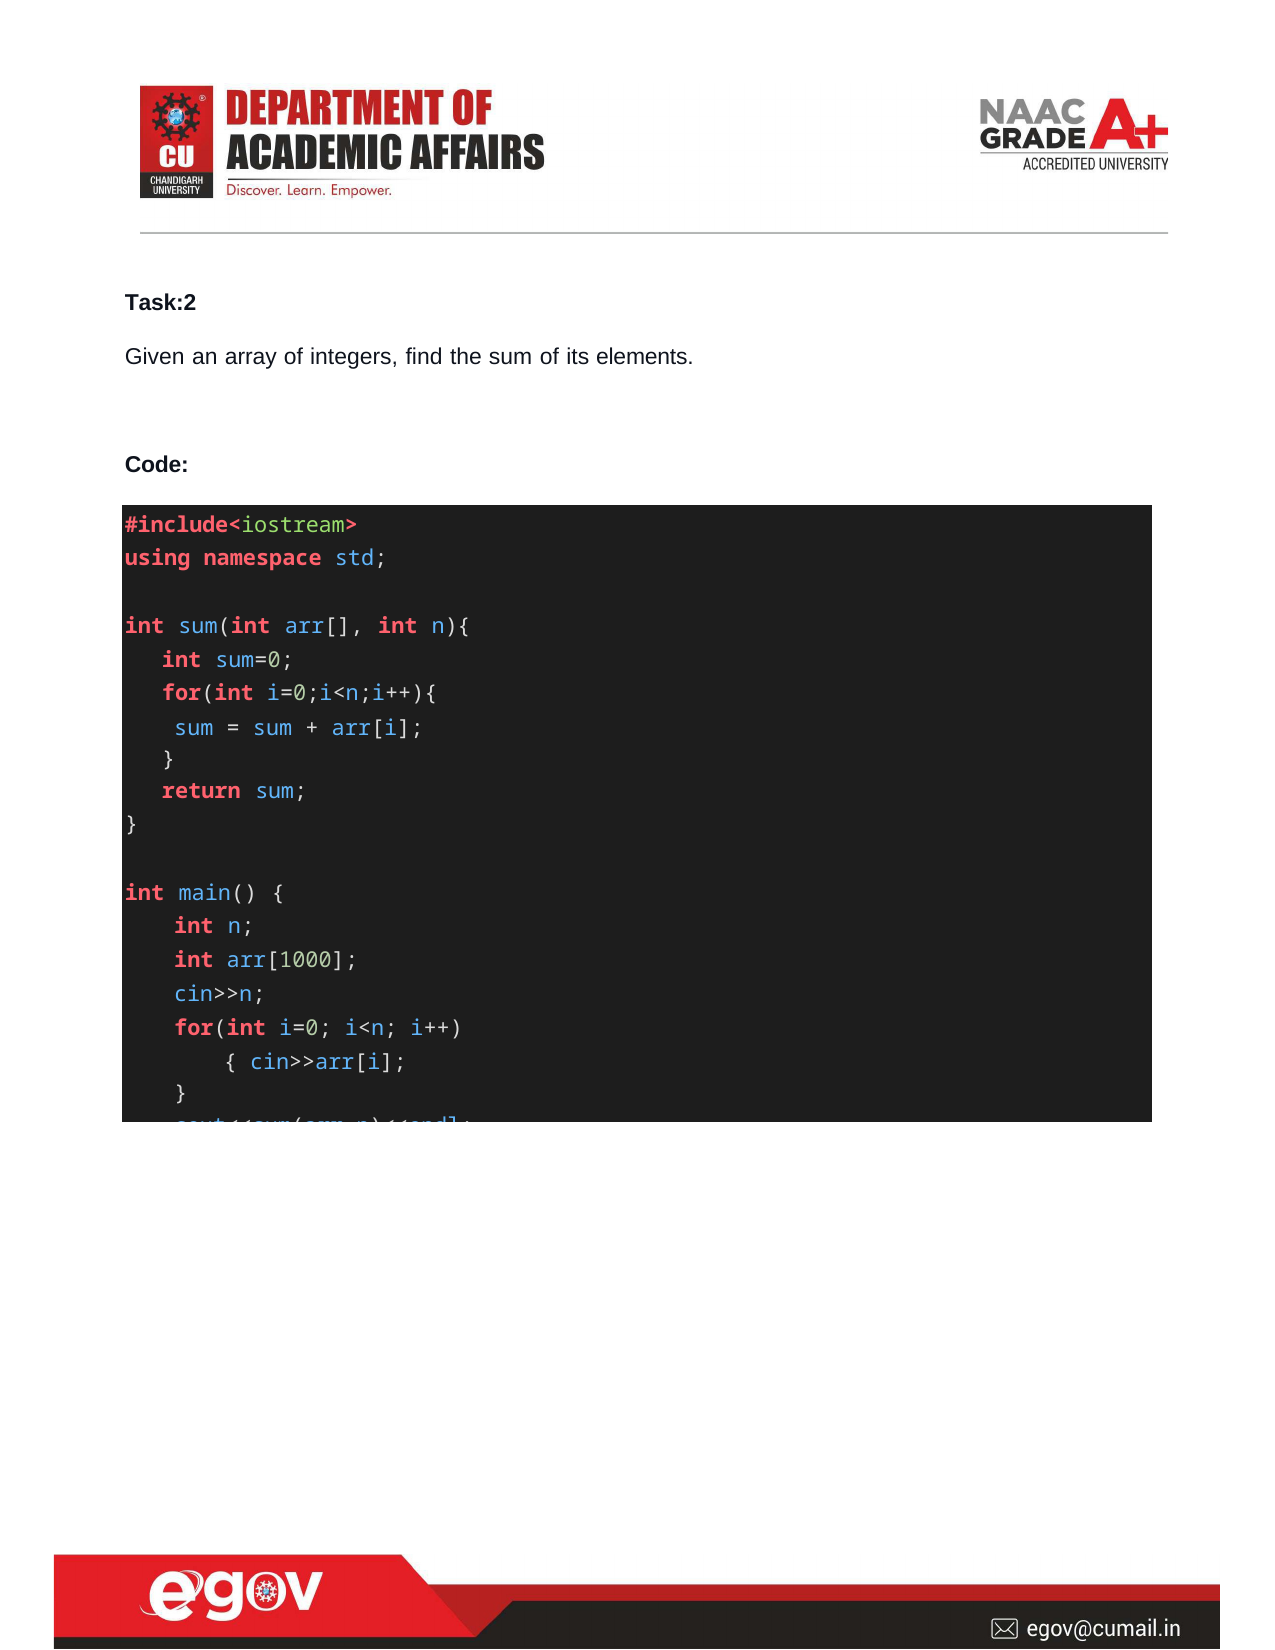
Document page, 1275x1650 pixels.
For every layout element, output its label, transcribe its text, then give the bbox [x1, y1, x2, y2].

picture [139, 83, 1169, 234]
picture [53, 1554, 1220, 1649]
text Given an array of integers, find the sum of its elements. [124, 343, 1164, 370]
text Task:2 [124, 289, 1164, 316]
text Code: [124, 451, 1164, 478]
